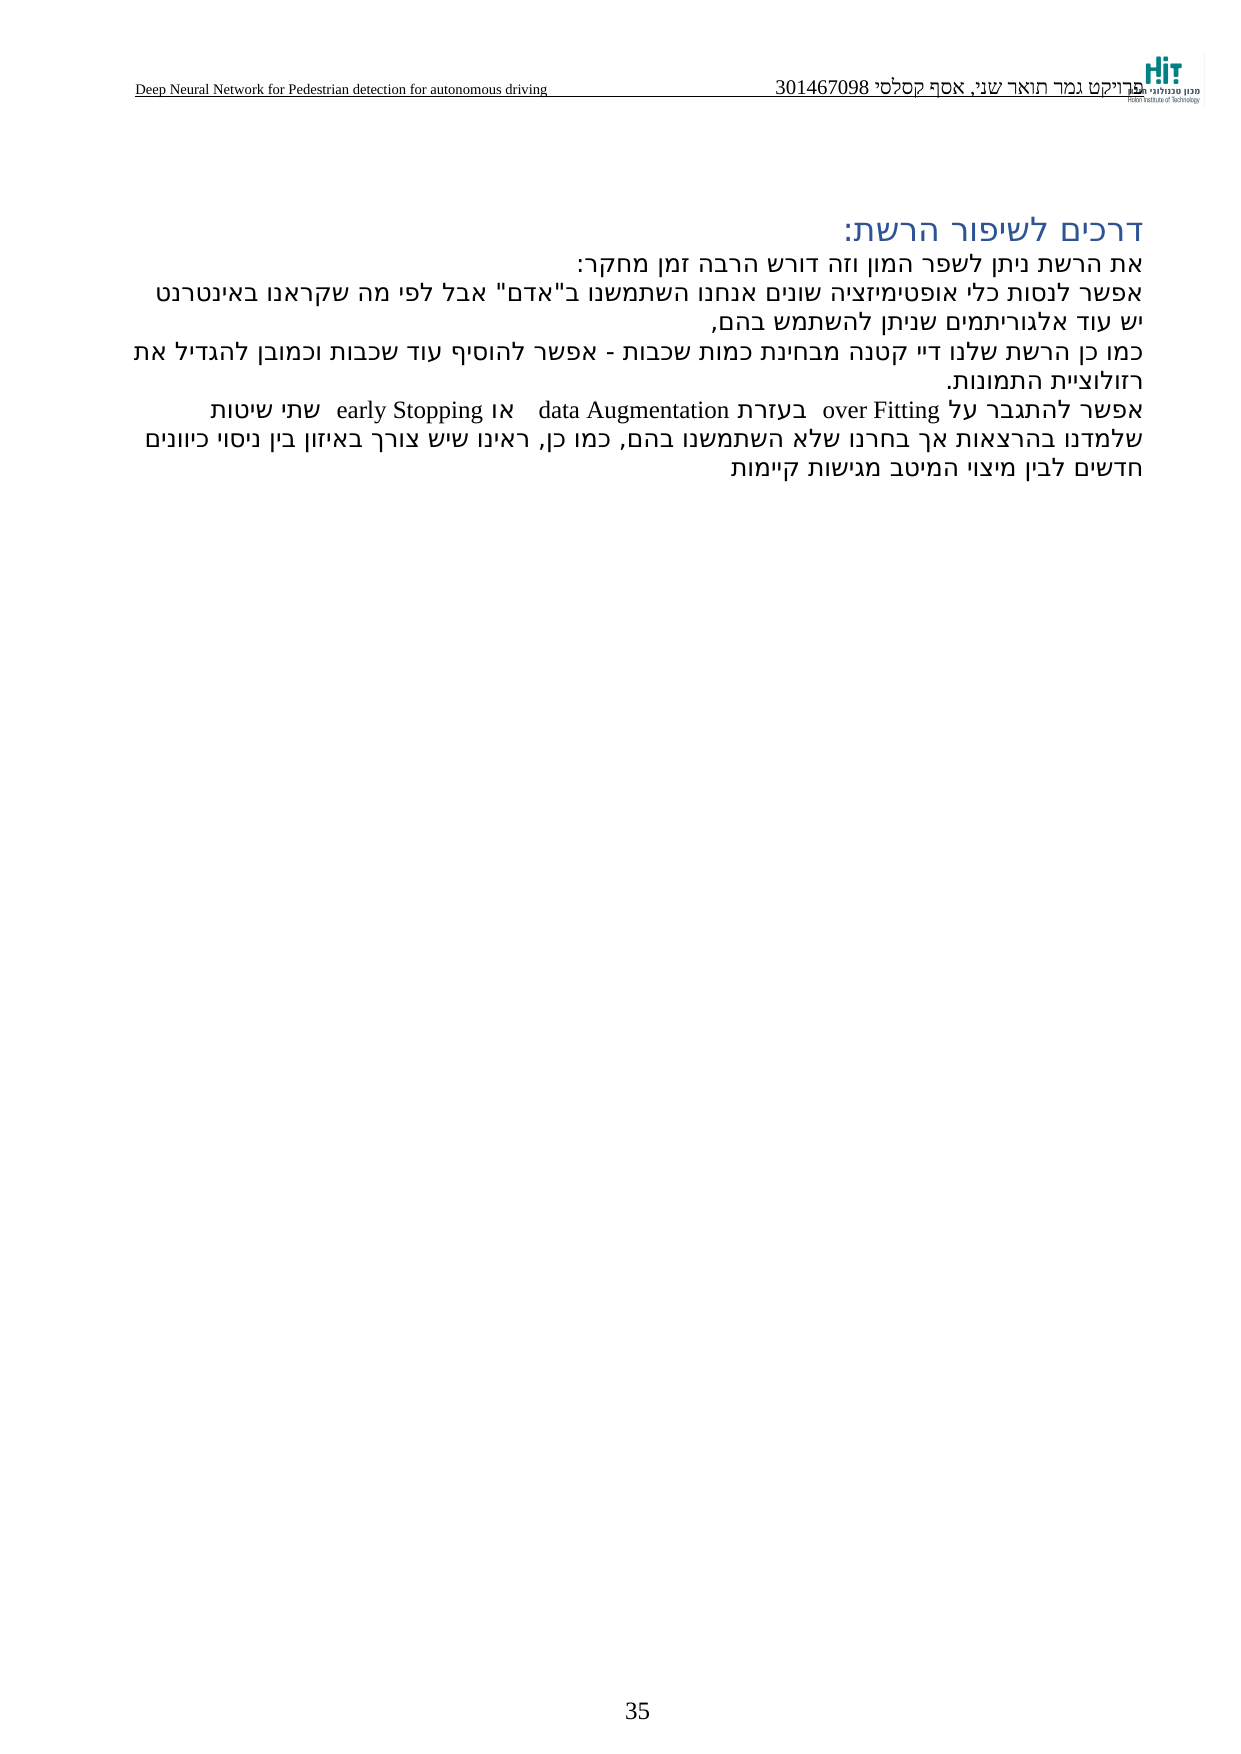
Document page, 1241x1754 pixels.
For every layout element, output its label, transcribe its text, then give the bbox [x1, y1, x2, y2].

text אפשר לנסות כלי אופטימיזציה שונים אנחנו השתמשנו ב"אדם" אבל לפי מה שקראנו באינטרנט יש עוד אלגוריתמים שניתן להשתמש בהם, [131, 278, 1144, 337]
text אפשר להתגבר על over Fitting בעזרת data Augmentation או early Stopping שתי שיטות שלמדנו בהרצאות אך בחרנו שלא השתמשנו בהם, כמו כן, ראינו שיש צורך באיזון בין ניסוי כיוונים חדשים לבין מיצוי המיטב מגישות קיימות [131, 395, 1144, 483]
subtitle דרכים לשיפור הרשת: [131, 210, 1144, 249]
picture [1123, 53, 1205, 107]
text את הרשת ניתן לשפר המון וזה דורש הרבה זמן מחקר: [131, 249, 1144, 278]
text כמו כן הרשת שלנו דיי קטנה מבחינת כמות שכבות - אפשר להוסיף עוד שכבות וכמובן להגדיל את רזולוציית התמונות. [131, 337, 1144, 395]
